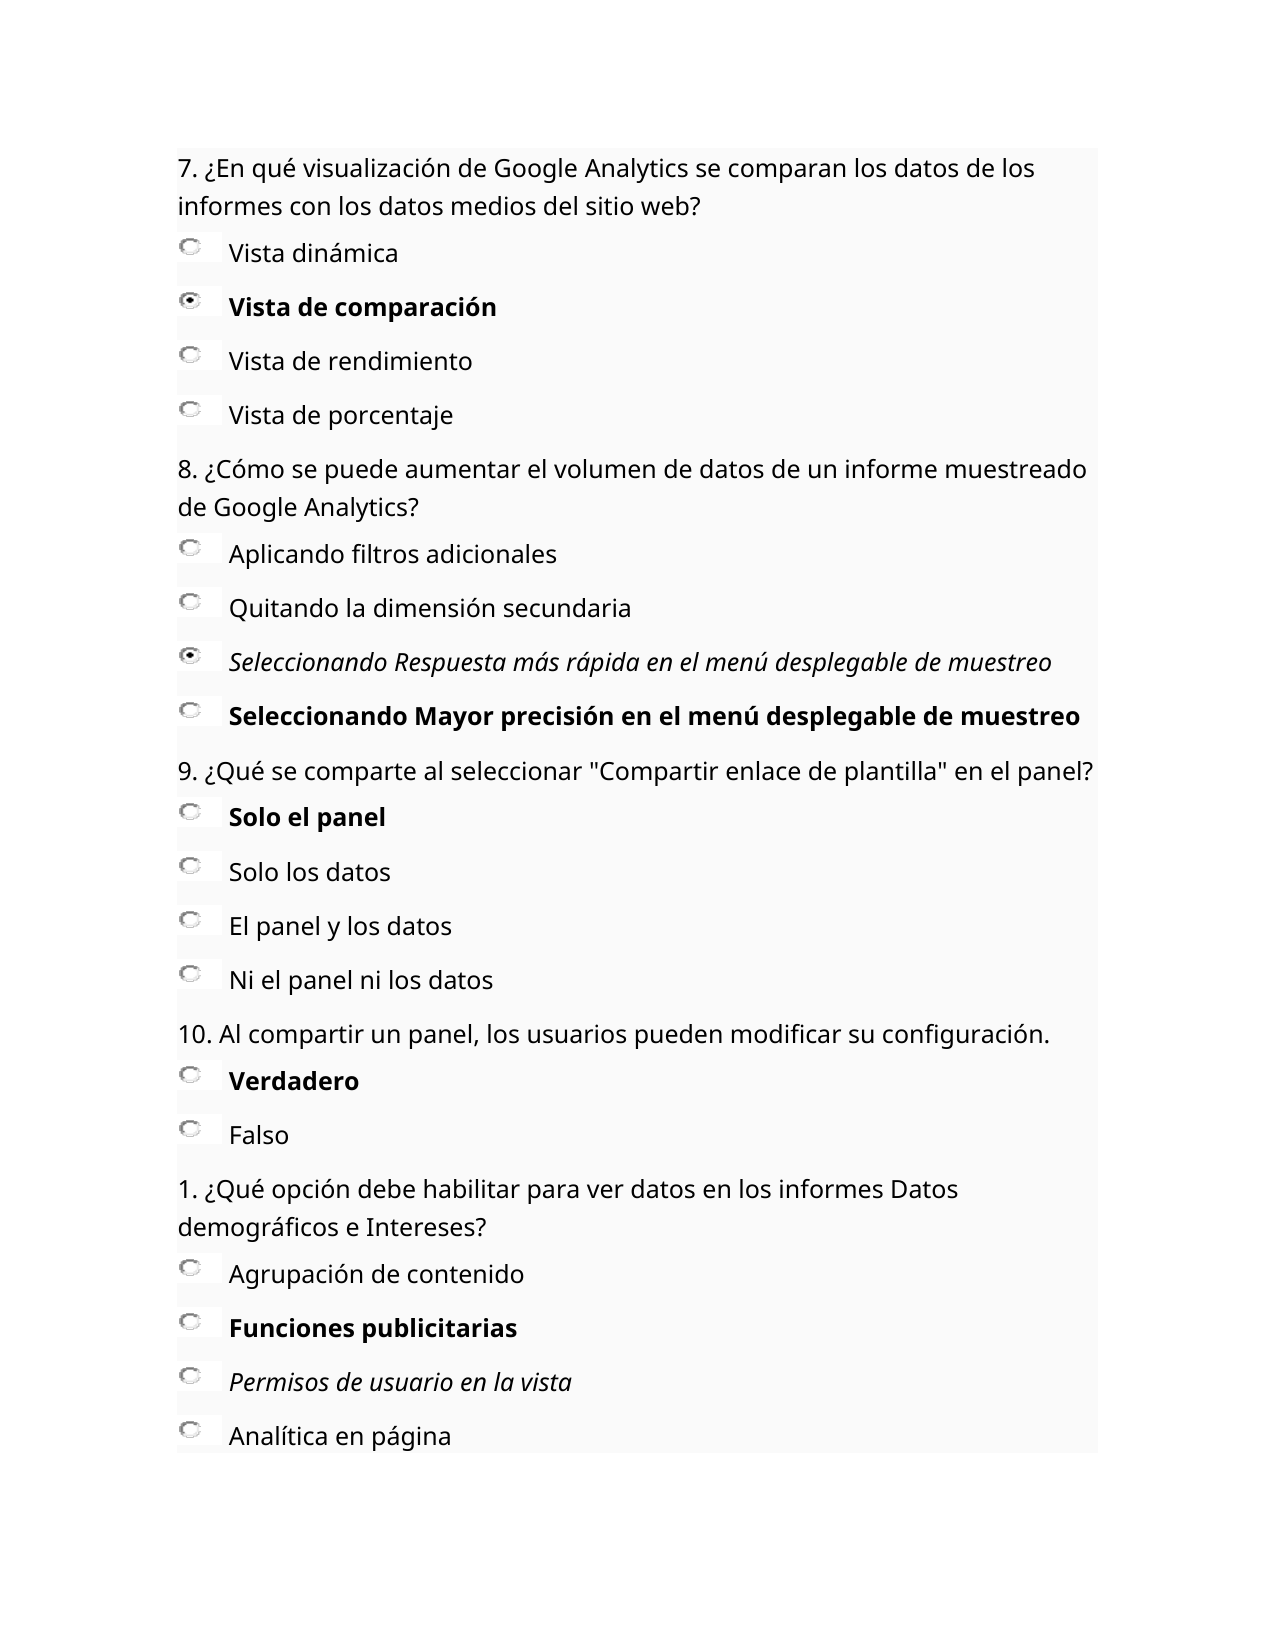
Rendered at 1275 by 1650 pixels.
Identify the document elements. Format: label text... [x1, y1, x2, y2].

text Vista de comparación [177, 286, 1098, 324]
text Funciones publicitarias [177, 1307, 1098, 1344]
text Solo el panel [177, 797, 1098, 834]
text Vista de rendimiento [177, 340, 1098, 378]
text El panel y los datos [177, 905, 1098, 942]
text 10. Al compartir un panel, los usuarios pueden modificar su configuración. [177, 1013, 1098, 1051]
text Verdadero [177, 1060, 1098, 1098]
text Aplicando filtros adicionales [177, 533, 1098, 571]
text Vista dinámica [177, 232, 1098, 269]
text Vista de porcentaje [177, 394, 1098, 432]
text Seleccionando Respuesta más rápida en el menú desplegable de muestreo [177, 641, 1098, 679]
text Quitando la dimensión secundaria [177, 587, 1098, 625]
text 8. ¿Cómo se puede aumentar el volumen de datos de un informe muestreado de Google Analytics? [177, 449, 1098, 524]
text Agrupación de contenido [177, 1253, 1098, 1290]
text 1. ¿Qué opción debe habilitar para ver datos en los informes Datos demográficos e Intereses? [177, 1168, 1098, 1243]
text Permisos de usuario en la vista [177, 1361, 1098, 1399]
text Analítica en página [177, 1415, 1098, 1453]
text 7. ¿En qué visualización de Google Analytics se comparan los datos de los informes con los datos medios del sitio web? [177, 148, 1098, 223]
text Solo los datos [177, 851, 1098, 888]
text 9. ¿Qué se comparte al seleccionar "Compartir enlace de plantilla" en el panel? [177, 750, 1098, 787]
text Ni el panel ni los datos [177, 959, 1098, 997]
text Falso [177, 1114, 1098, 1152]
text Seleccionando Mayor precisión en el menú desplegable de muestreo [177, 696, 1098, 733]
